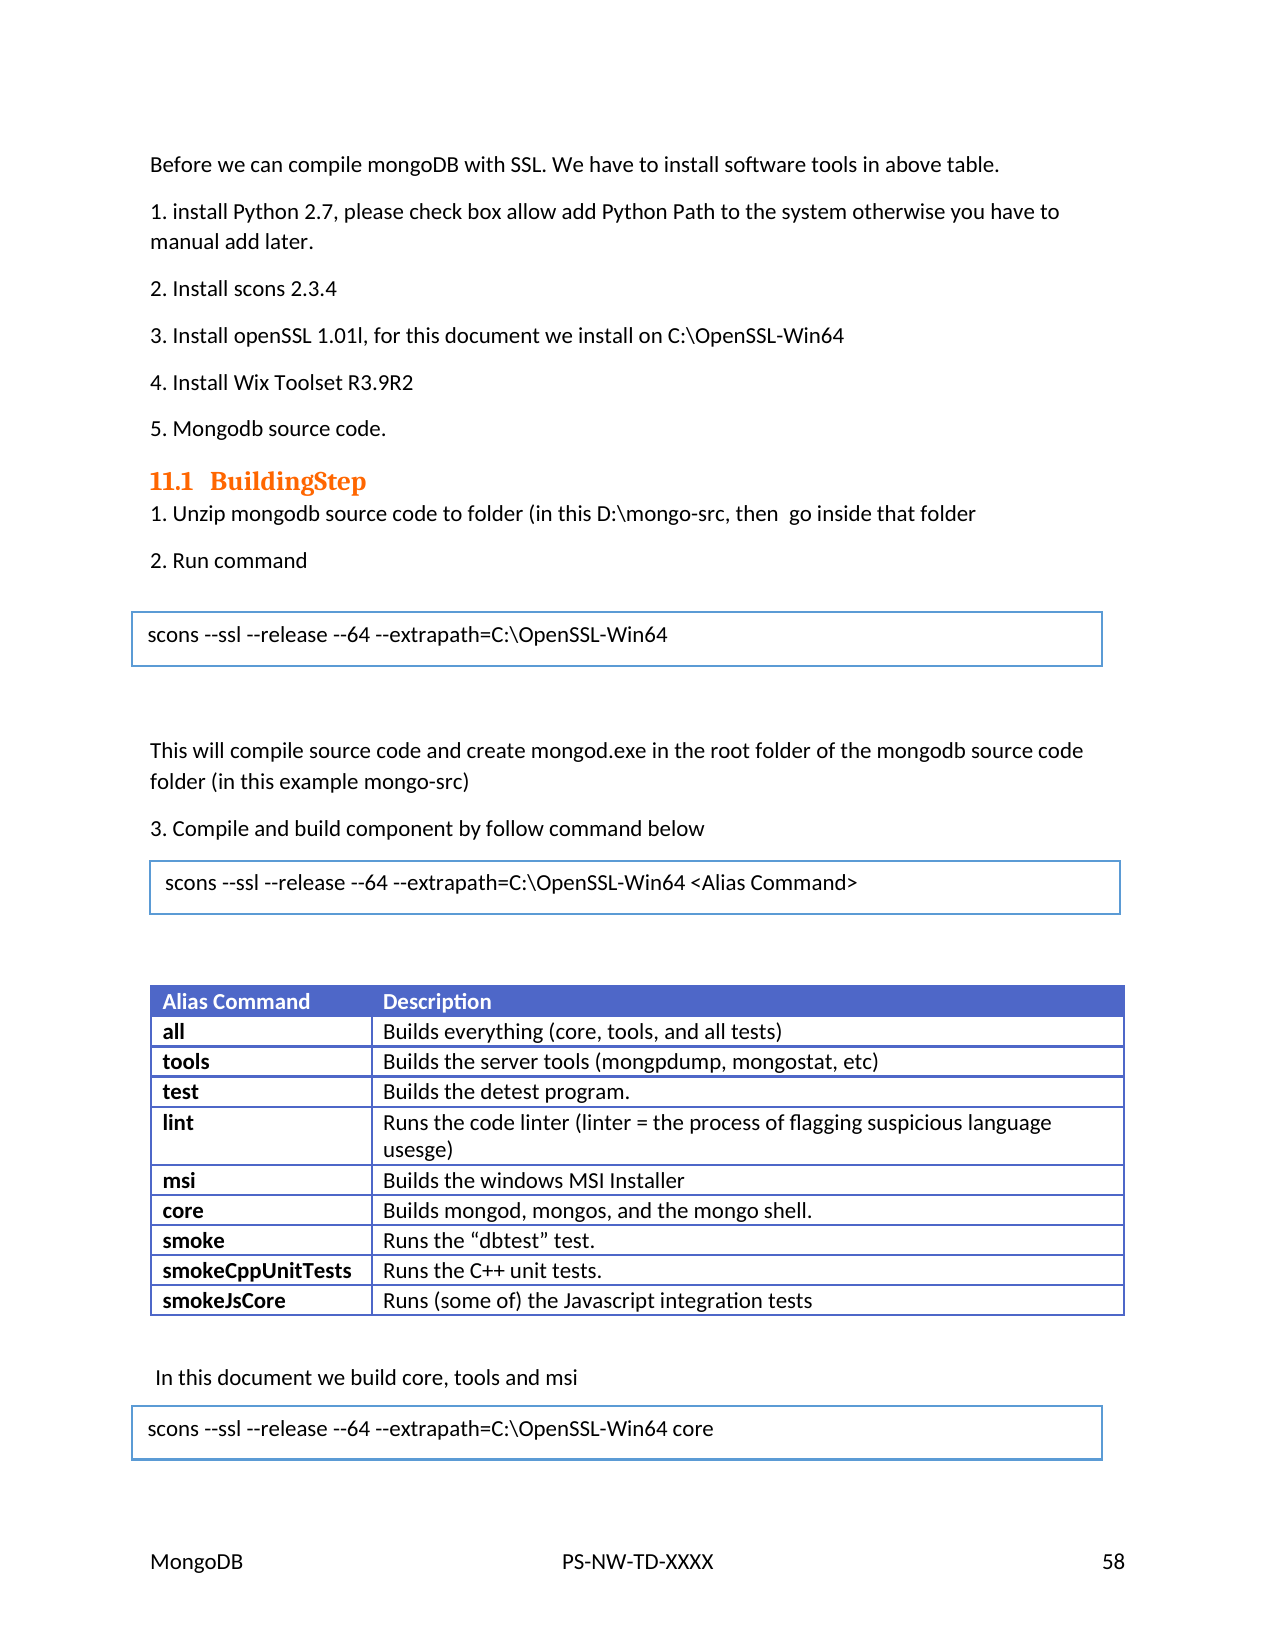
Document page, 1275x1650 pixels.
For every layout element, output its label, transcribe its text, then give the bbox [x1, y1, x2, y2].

table_header Description [373, 987, 1123, 1015]
table_cell Runs the code linter (linter = the process of flagging suspicious language usesge) [373, 1108, 1123, 1164]
table_cell Builds the server tools (mongpdump, mongostat, etc) [373, 1048, 1123, 1075]
table_cell Builds mongod, mongos, and the mongo shell. [373, 1196, 1123, 1224]
table_cell all [152, 1017, 371, 1045]
table_cell Builds the windows MSI Installer [373, 1166, 1123, 1194]
table_cell smokeJsCore [152, 1286, 371, 1314]
table_cell tools [152, 1048, 371, 1075]
table_cell Builds everything (core, tools, and all tests) [373, 1017, 1123, 1045]
text In this document we build core, tools and msi [150, 1363, 1125, 1391]
subtitle BuildingStep [150, 466, 1125, 497]
table_header Alias Command [152, 987, 371, 1015]
text 3. Install openSSL 1.01l, for this document we install on C:\OpenSSL-Win64 [150, 321, 1125, 349]
text 4. Install Wix Toolset R3.9R2 [150, 368, 1125, 396]
table_cell lint [152, 1108, 371, 1164]
text Before we can compile mongoDB with SSL. We have to install software tools in above table. [150, 150, 1125, 178]
text 1. install Python 2.7, please check box allow add Python Path to the system otherwise you have to manual add later. [150, 197, 1125, 255]
table_cell Runs the “dbtest” test. [373, 1226, 1123, 1254]
table_cell smokeCppUnitTests [152, 1256, 371, 1284]
text 3. Compile and build component by follow command below [150, 814, 1125, 842]
table_cell msi [152, 1166, 371, 1194]
table_cell Builds the detest program. [373, 1078, 1123, 1106]
table_cell Runs the C++ unit tests. [373, 1256, 1123, 1284]
table_cell test [152, 1078, 371, 1106]
text 2. Run command [150, 546, 1125, 574]
text 5. Mongodb source code. [150, 414, 1125, 443]
table_cell Runs (some of) the Javascript integration tests [373, 1286, 1123, 1314]
text 2. Install scons 2.3.4 [150, 274, 1125, 302]
table_cell smoke [152, 1226, 371, 1254]
text 1. Unzip mongodb source code to folder (in this D:\mongo-src, then go inside that folder [150, 499, 1125, 527]
text This will compile source code and create mongod.exe in the root folder of the mongodb source code folder (in this example mongo-src) [150, 737, 1125, 795]
table_cell core [152, 1196, 371, 1224]
